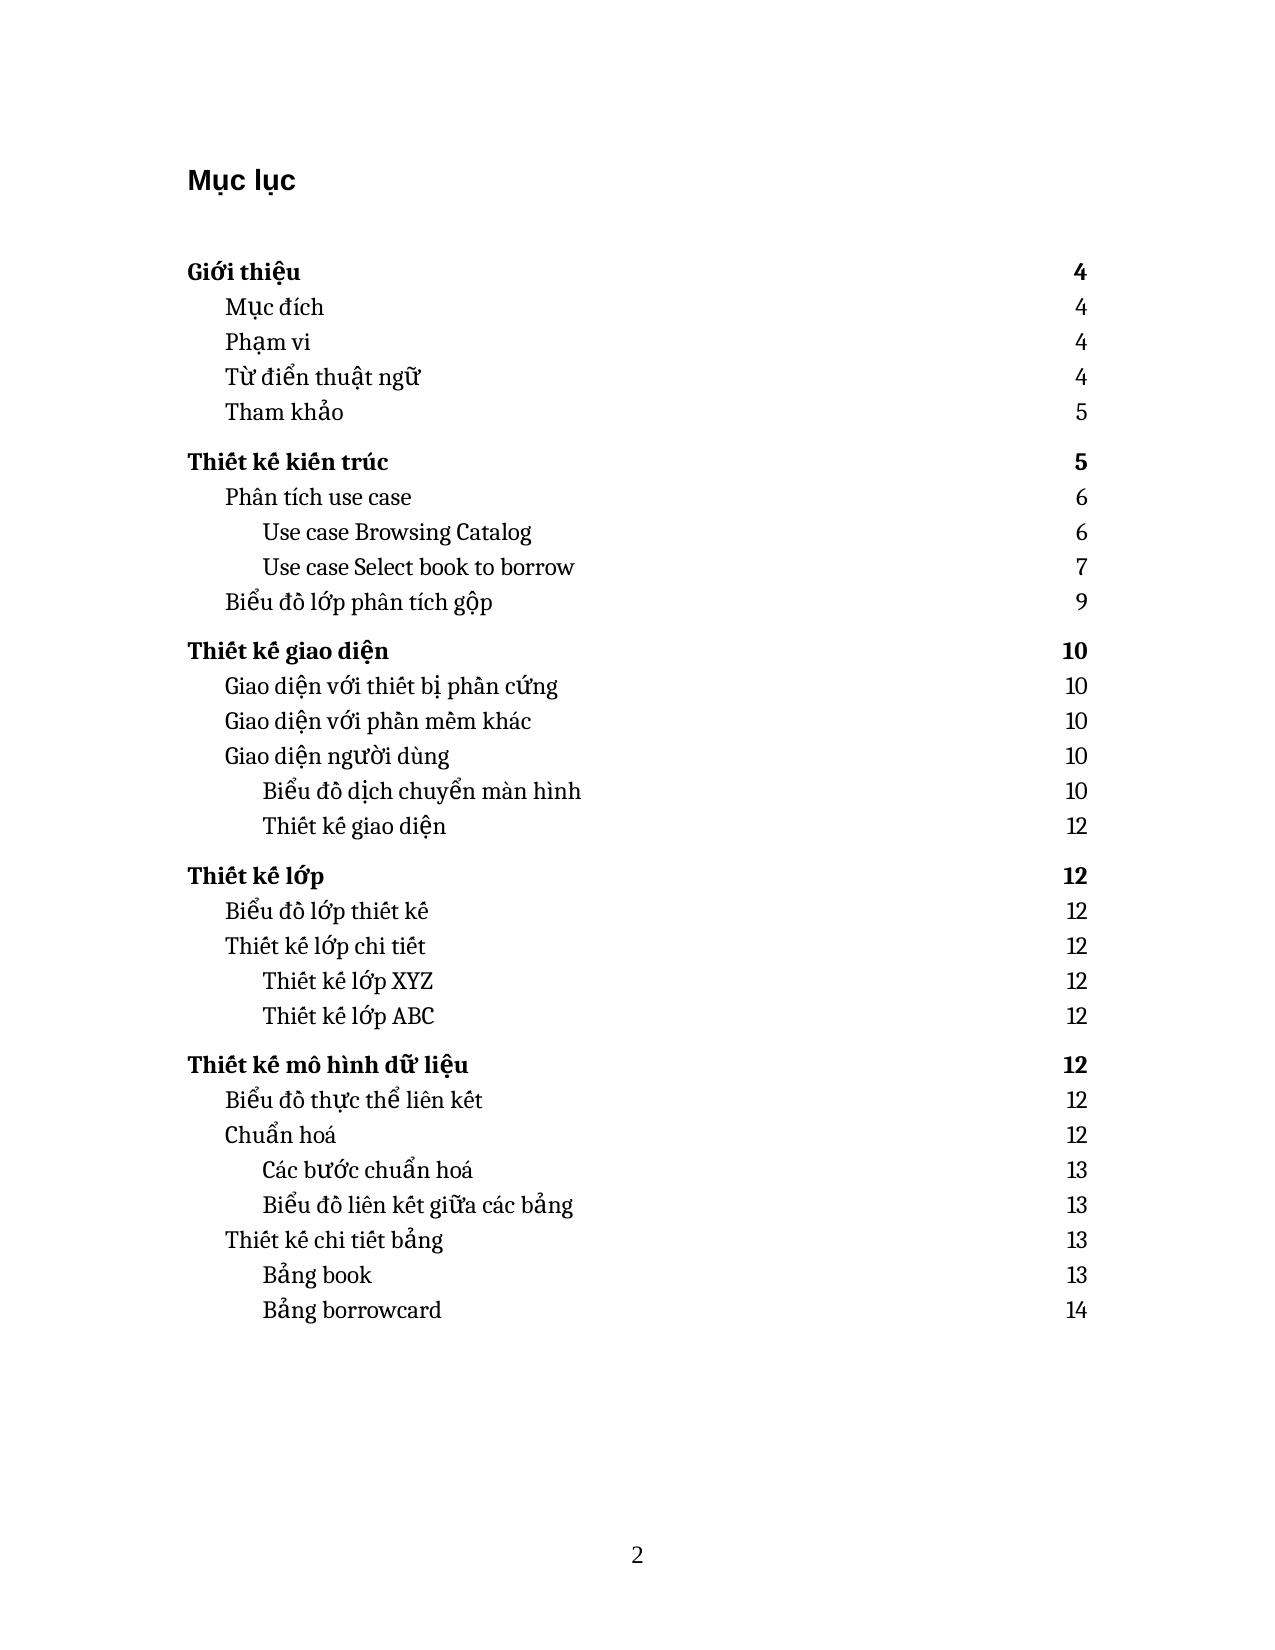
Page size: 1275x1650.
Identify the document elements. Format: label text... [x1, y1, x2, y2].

text Mục lục [187, 162, 1087, 196]
